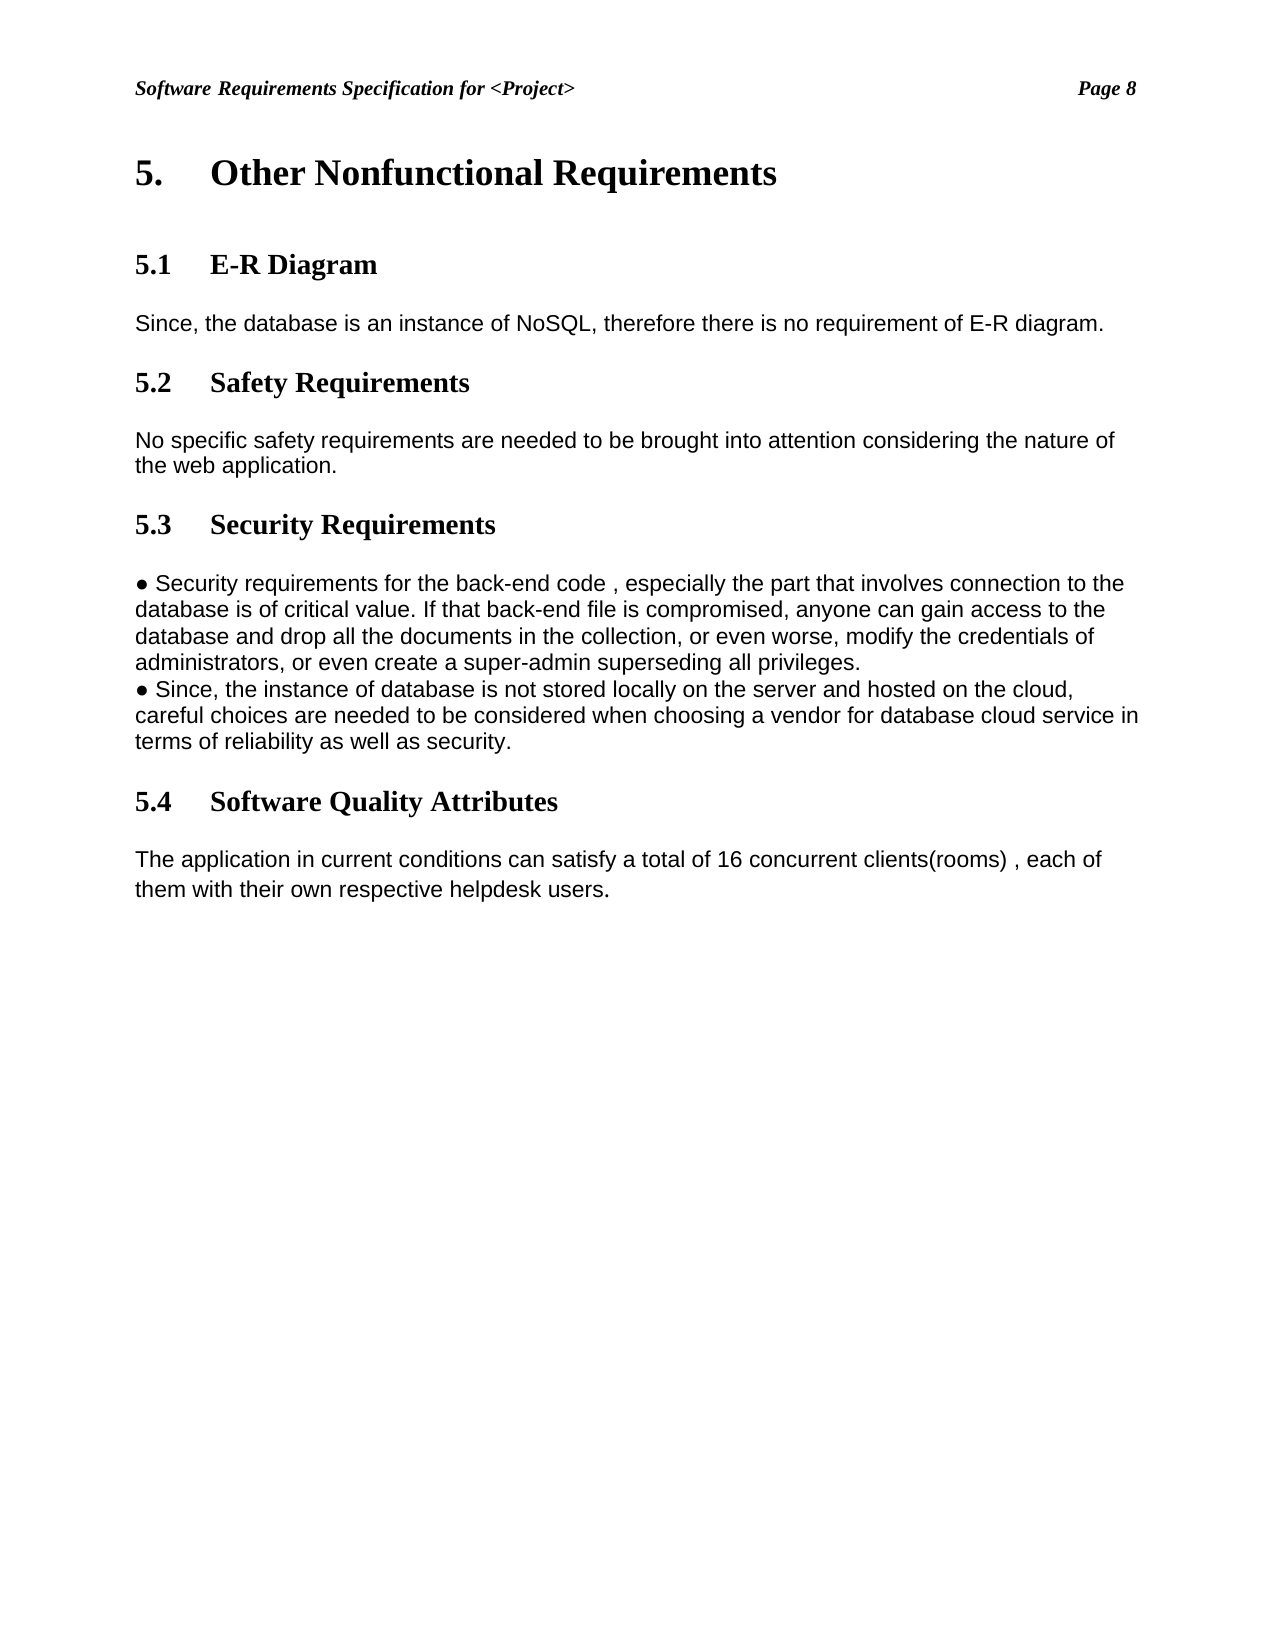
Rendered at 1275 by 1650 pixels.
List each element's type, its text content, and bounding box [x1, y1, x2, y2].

subtitle E-R Diagram [135, 247, 1140, 281]
subtitle Other Nonfunctional Requirements [135, 150, 1140, 193]
text The application in current conditions can satisfy a total of 16 concurrent clients(rooms) , each of them with their own respective helpdesk users. [135, 846, 1140, 904]
text database and drop all the documents in the collection, or even worse, modify the credentials of administrators, or even create a super-admin superseding all privileges. [135, 623, 1140, 676]
text ● Since, the instance of database is not stored locally on the server and hosted on the cloud, careful choices are needed to be considered when choosing a vendor for database cloud service in terms of reliability as well as security. [135, 676, 1140, 754]
text Since, the database is an instance of NoSQL, therefore there is no requirement of E-R diagram. [135, 310, 1140, 336]
subtitle Software Quality Attributes [135, 784, 1140, 817]
text No specific safety requirements are needed to be brought into attention considering the nature of the web application. [135, 428, 1140, 478]
text ● Security requirements for the back-end code , especially the part that involves connection to the database is of critical value. If that back-end file is compromised, anyone can gain access to the [135, 570, 1140, 623]
subtitle Safety Requirements [135, 366, 1140, 399]
subtitle Security Requirements [135, 507, 1140, 541]
